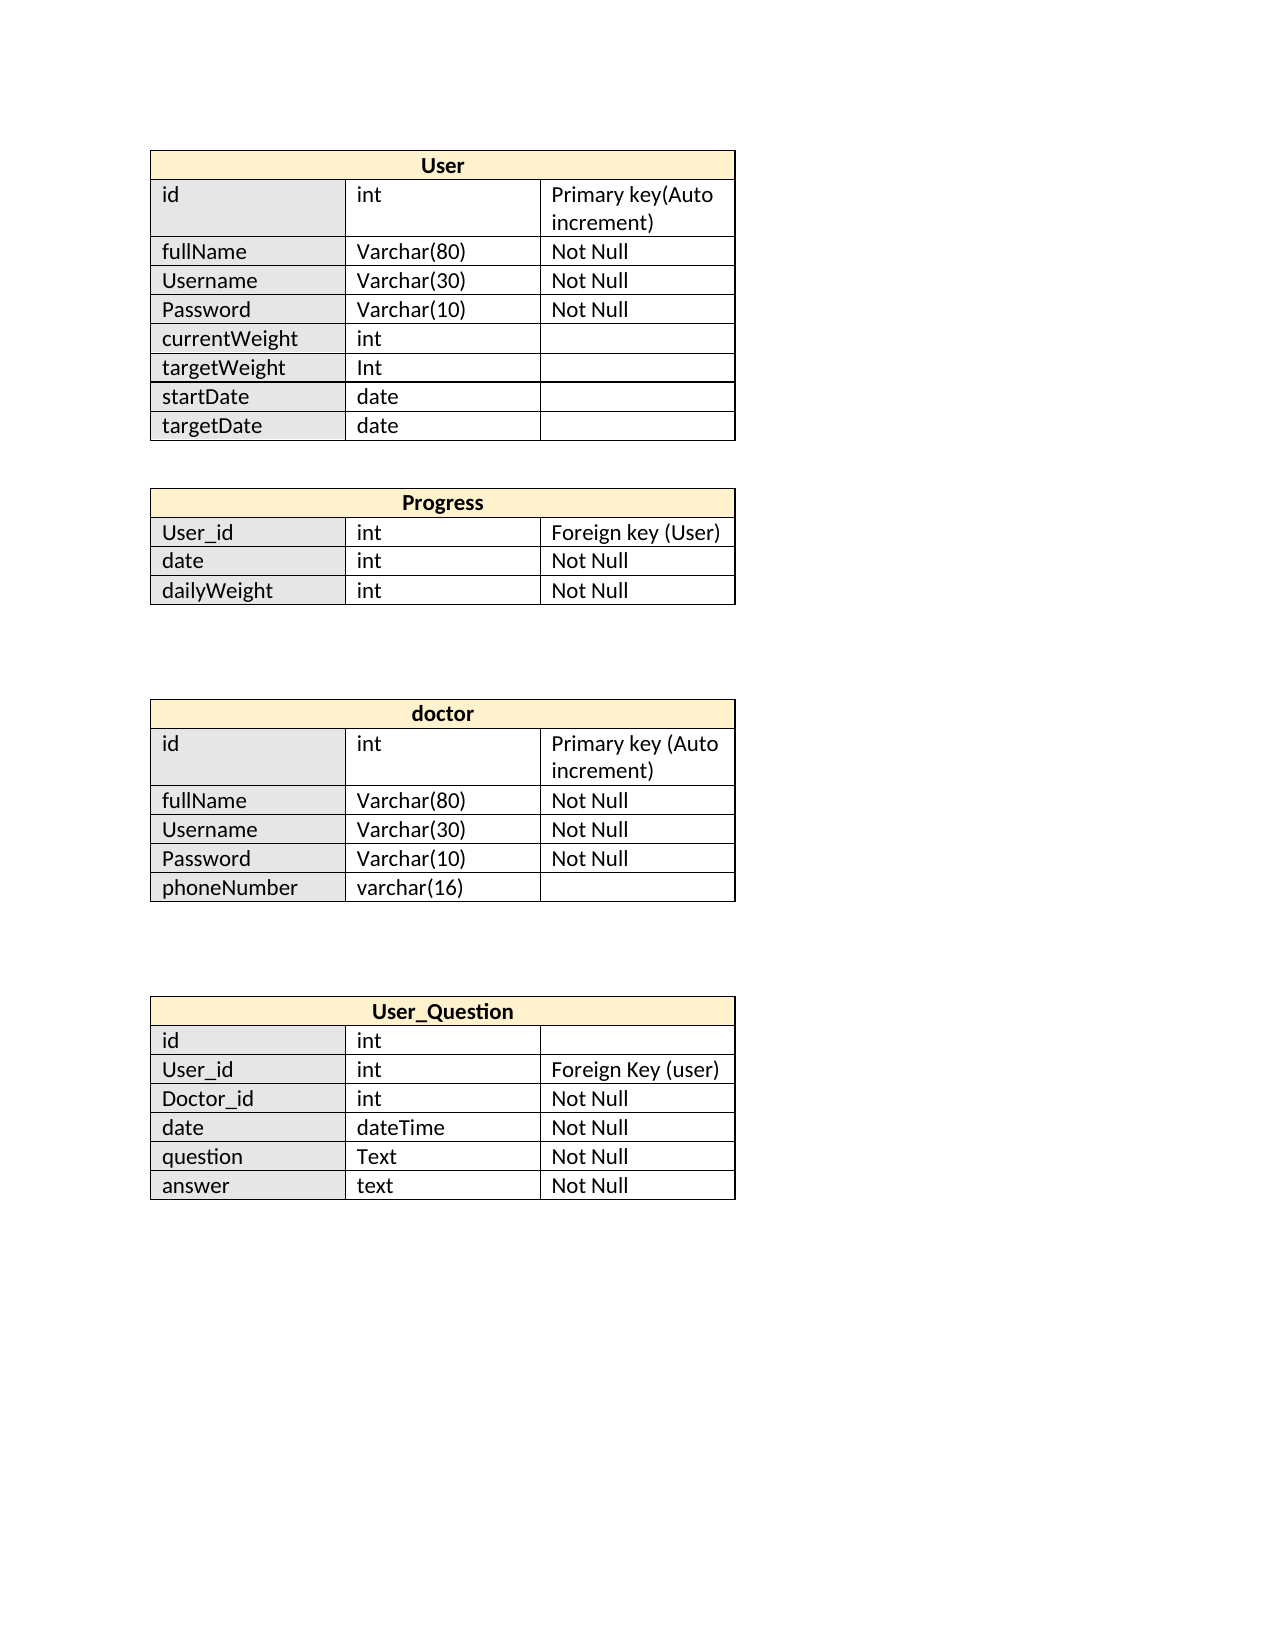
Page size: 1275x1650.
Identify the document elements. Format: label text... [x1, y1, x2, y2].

table_cell Int [346, 354, 540, 381]
table_cell Not Null [541, 844, 734, 872]
table_cell fullName [151, 237, 345, 265]
table_cell Username [151, 266, 345, 294]
table_cell date [151, 547, 345, 575]
table_cell int [346, 1084, 540, 1112]
table_cell [541, 354, 734, 381]
table_cell id [151, 1026, 345, 1054]
table_cell Not Null [541, 815, 734, 843]
table_cell Foreign Key (user) [541, 1055, 734, 1083]
table_cell Username [151, 815, 345, 843]
table_cell int [346, 1026, 540, 1054]
table_cell question [151, 1142, 345, 1170]
table_cell dailyWeight [151, 576, 345, 604]
table_cell answer [151, 1171, 345, 1199]
table_cell targetDate [151, 412, 345, 439]
table_cell Not Null [541, 1113, 734, 1141]
table_cell Text [346, 1142, 540, 1170]
table_cell Not Null [541, 1084, 734, 1112]
table_cell Varchar(10) [346, 844, 540, 872]
table_cell Primary key (Auto increment) [541, 729, 734, 785]
table_cell Not Null [541, 237, 734, 265]
table_cell currentWeight [151, 324, 345, 352]
table_cell startDate [151, 383, 345, 411]
table_cell text [346, 1171, 540, 1199]
table_cell date [346, 383, 540, 411]
table_cell Foreign key (User) [541, 518, 734, 546]
table_header doctor [151, 700, 734, 728]
table_cell varchar(16) [346, 873, 540, 901]
table_cell User_id [151, 518, 345, 546]
table_cell Not Null [541, 295, 734, 323]
table_cell Not Null [541, 786, 734, 814]
table_cell Not Null [541, 1171, 734, 1199]
table_header User_Question [151, 997, 734, 1025]
table_cell Password [151, 295, 345, 323]
table_cell dateTime [346, 1113, 540, 1141]
table_cell Not Null [541, 266, 734, 294]
table_cell int [346, 729, 540, 785]
table_cell [541, 383, 734, 411]
table_cell Doctor_id [151, 1084, 345, 1112]
table_cell id [151, 729, 345, 785]
table_header Progress [151, 489, 734, 517]
table_cell Varchar(30) [346, 266, 540, 294]
table_header User [151, 151, 734, 179]
table_cell int [346, 1055, 540, 1083]
table_cell int [346, 324, 540, 352]
table_cell [541, 1026, 734, 1054]
table_cell int [346, 576, 540, 604]
table_cell targetWeight [151, 354, 345, 381]
table_cell User_id [151, 1055, 345, 1083]
table_cell Password [151, 844, 345, 872]
table_cell date [151, 1113, 345, 1141]
table_cell Not Null [541, 576, 734, 604]
table_cell int [346, 547, 540, 575]
table_cell date [346, 412, 540, 439]
table_cell Varchar(80) [346, 786, 540, 814]
table_cell Varchar(10) [346, 295, 540, 323]
table_cell Not Null [541, 547, 734, 575]
table_cell Not Null [541, 1142, 734, 1170]
table_cell [541, 324, 734, 352]
table_cell Primary key(Auto increment) [541, 180, 734, 236]
table_cell Varchar(30) [346, 815, 540, 843]
table_cell fullName [151, 786, 345, 814]
table_cell id [151, 180, 345, 236]
table_cell phoneNumber [151, 873, 345, 901]
table_cell int [346, 180, 540, 236]
table_cell [541, 412, 734, 439]
table_cell int [346, 518, 540, 546]
table_cell [541, 873, 734, 901]
table_cell Varchar(80) [346, 237, 540, 265]
